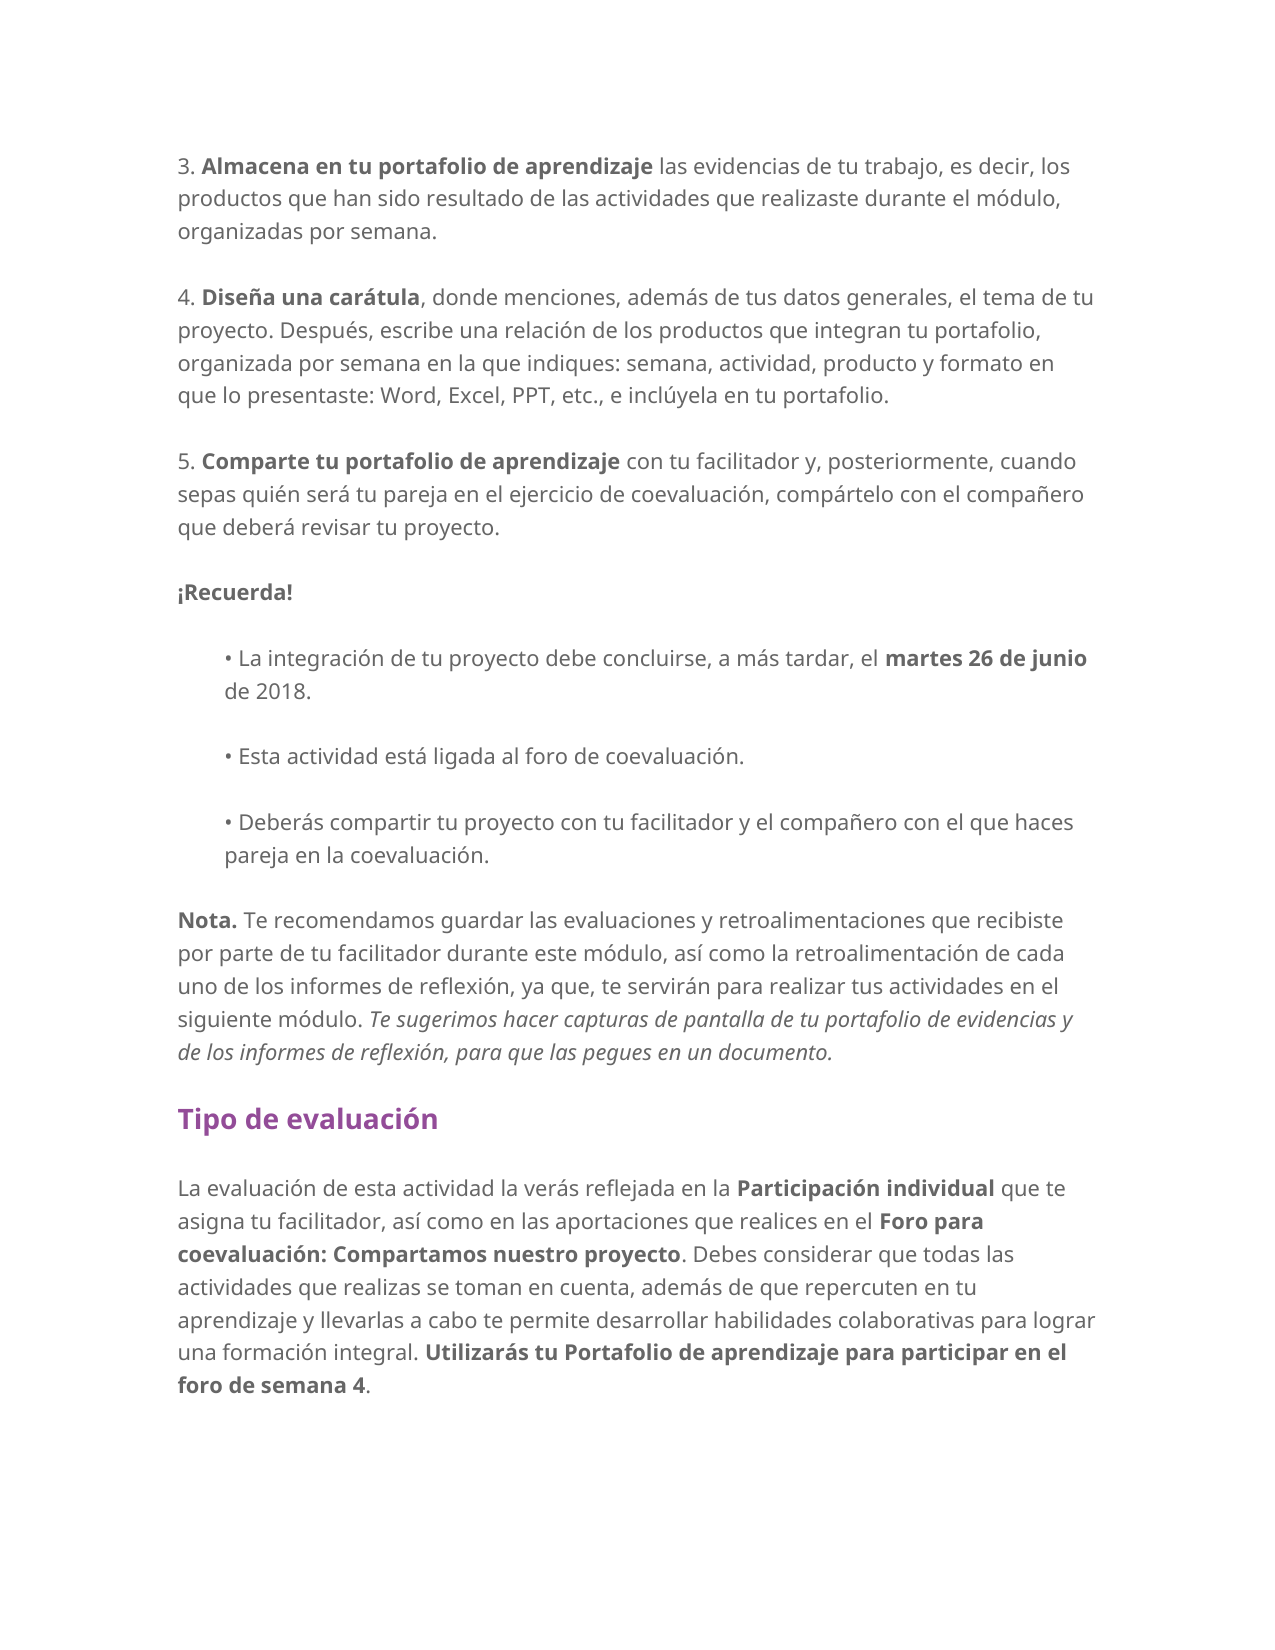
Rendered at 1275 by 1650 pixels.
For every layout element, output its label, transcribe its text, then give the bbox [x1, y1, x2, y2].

text 3. Almacena en tu portafolio de aprendizaje las evidencias de tu trabajo, es decir, los productos que han sido resultado de las actividades que realizaste durante el módulo, organizadas por semana. [177, 148, 1098, 246]
text ¡Recuerda! [177, 574, 1098, 607]
text 4. Diseña una carátula, donde menciones, además de tus datos generales, el tema de tu proyecto. Después, escribe una relación de los productos que integran tu portafolio, organizada por semana en la que indiques: semana, actividad, producto y formato en que lo presentaste: Word, Excel, PPT, etc., e inclúyela en tu portafolio. [177, 279, 1098, 410]
text • La integración de tu proyecto debe concluirse, a más tardar, el martes 26 de junio de 2018. [224, 640, 1098, 705]
text Nota. Te recomendamos guardar las evaluaciones y retroalimentaciones que recibiste por parte de tu facilitador durante este módulo, así como la retroalimentación de cada uno de los informes de reflexión, ya que, te servirán para realizar tus actividades en el siguiente módulo. Te sugerimos hacer capturas de pantalla de tu portafolio de evidencias y de los informes de reflexión, para que las pegues en un documento. [177, 902, 1098, 1066]
text • Esta actividad está ligada al foro de coevaluación. [224, 738, 1098, 771]
text • Deberás compartir tu proyecto con tu facilitador y el compañero con el que haces pareja en la coevaluación. [224, 804, 1098, 869]
text La evaluación de esta actividad la verás reflejada en la Participación individual que te asigna tu facilitador, así como en las aportaciones que realices en el Foro para coevaluación: Compartamos nuestro proyecto. Debes considerar que todas las actividades que realizas se toman en cuenta, además de que repercuten en tu aprendizaje y llevarlas a cabo te permite desarrollar habilidades colaborativas para lograr una formación integral. Utilizarás tu Portafolio de aprendizaje para participar en el foro de semana 4. [177, 1170, 1098, 1400]
text 5. Comparte tu portafolio de aprendizaje con tu facilitador y, posteriormente, cuando sepas quién será tu pareja en el ejercicio de coevaluación, compártelo con el compañero que deberá revisar tu proyecto. [177, 443, 1098, 541]
text Tipo de evaluación [177, 1099, 1098, 1137]
